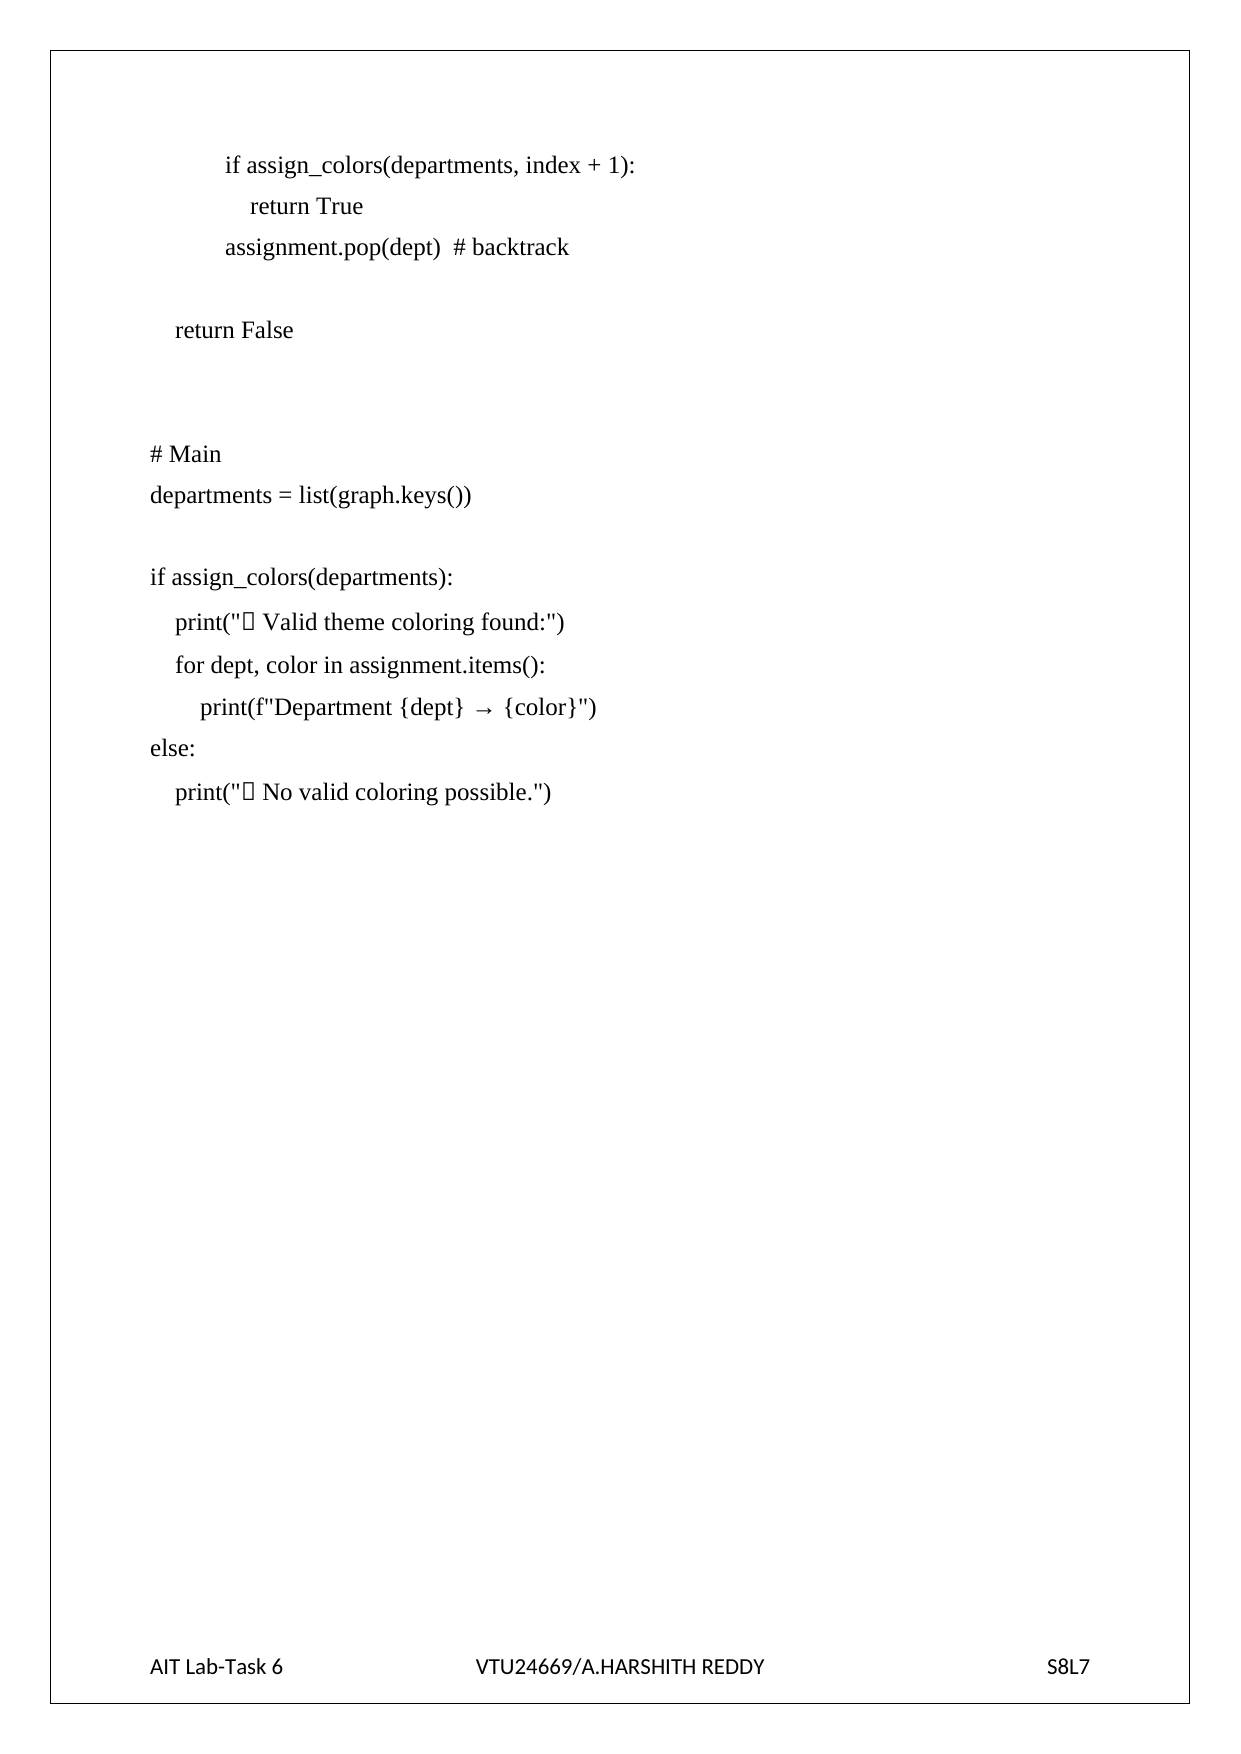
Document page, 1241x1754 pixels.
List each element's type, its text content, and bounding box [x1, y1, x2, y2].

text for dept, color in assignment.items(): [150, 650, 1090, 679]
text return False [150, 315, 1090, 344]
text return True [150, 191, 1090, 220]
text assignment.pop(dept) # backtrack [150, 232, 1090, 261]
text # Main [150, 439, 1090, 467]
text departments = list(graph.keys()) [150, 480, 1090, 509]
text if assign_colors(departments, index + 1): [150, 150, 1090, 179]
text if assign_colors(departments): [150, 562, 1090, 591]
text print("❌ No valid coloring possible.") [150, 774, 1090, 808]
text print(f"Department {dept} → {color}") [150, 692, 1090, 720]
text else: [150, 733, 1090, 762]
text print("✅ Valid theme coloring found:") [150, 604, 1090, 638]
